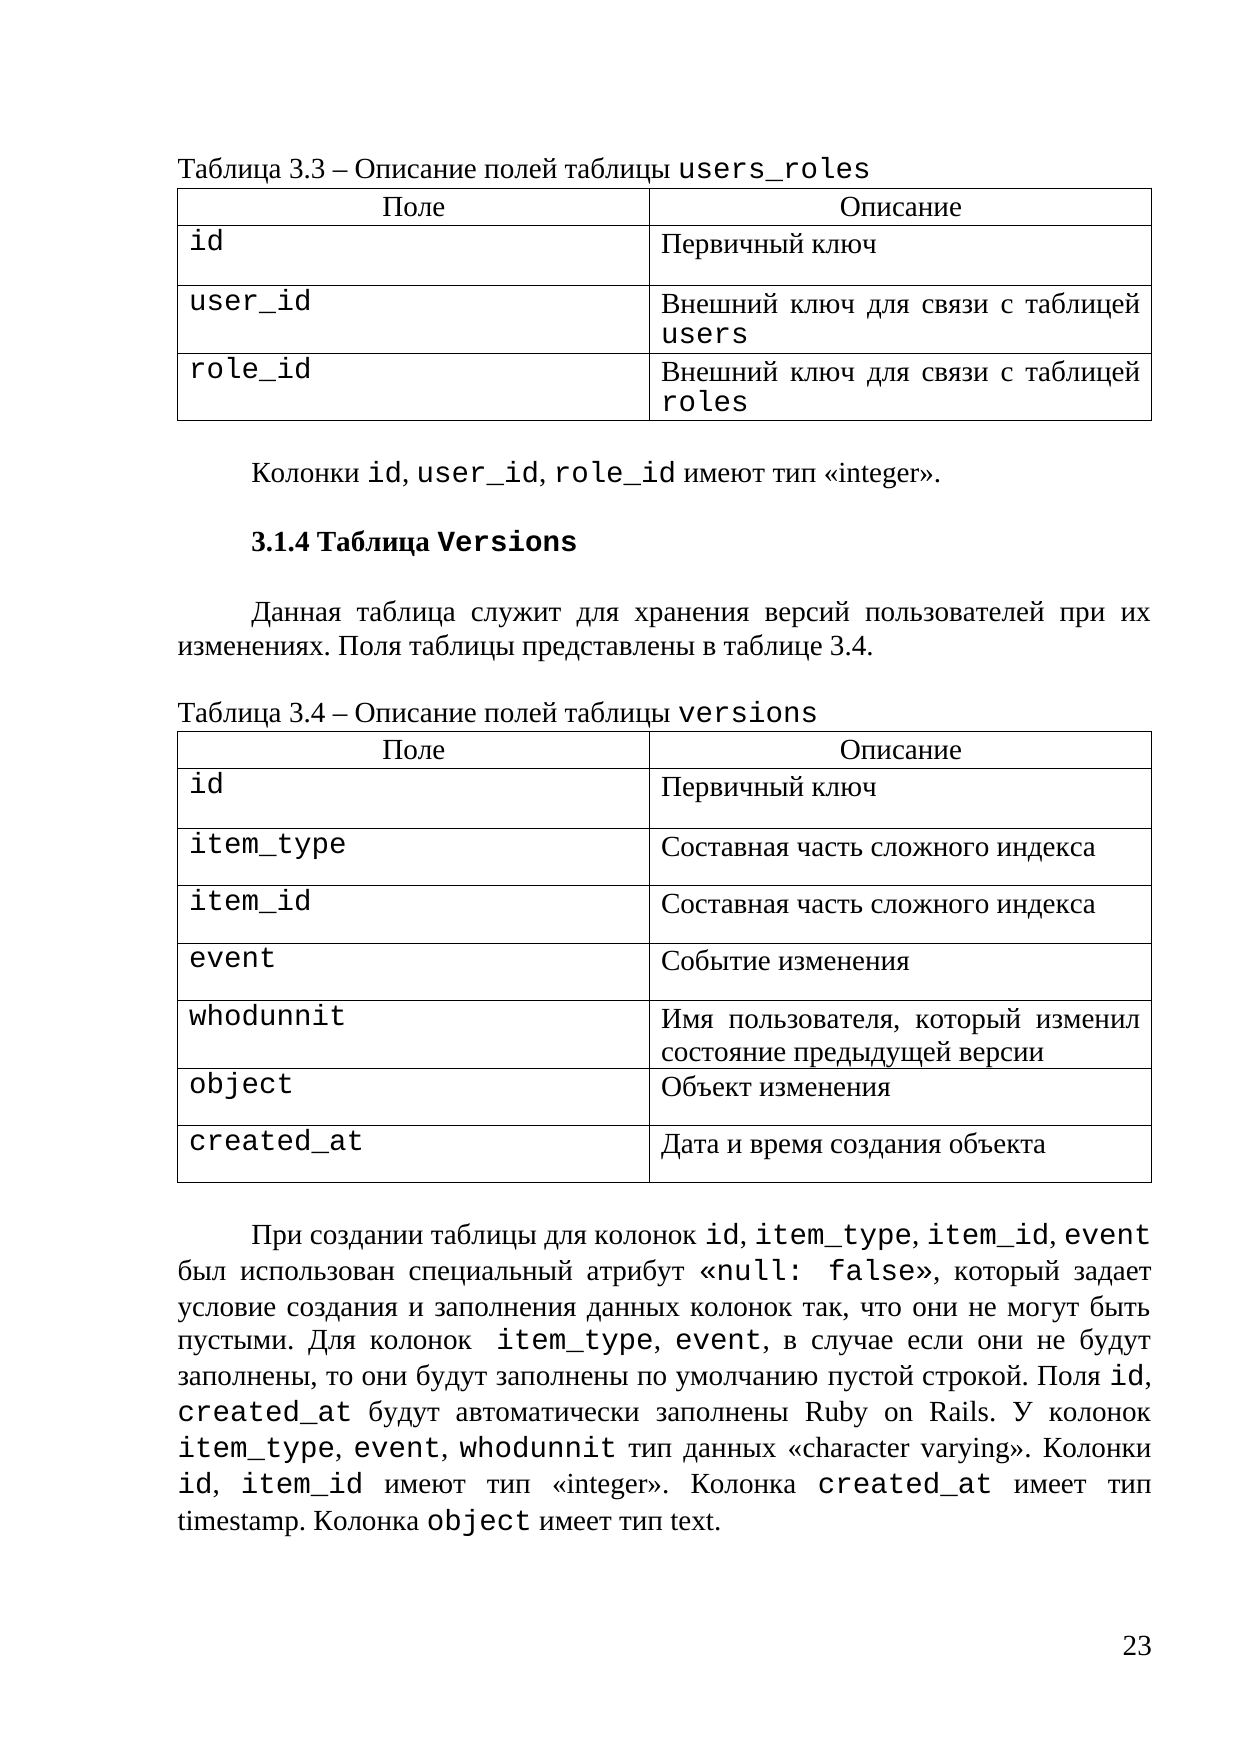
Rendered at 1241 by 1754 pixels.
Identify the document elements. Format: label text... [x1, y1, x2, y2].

text Данная таблица служит для хранения версий пользователей при их изменениях. Поля таблицы представлены в таблице 3.4. [177, 594, 1152, 661]
table_cell Внешний ключ для связи с таблицей roles [748, 354, 1151, 420]
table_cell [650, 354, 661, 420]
table_cell created_at [178, 1126, 649, 1182]
table_header Описание [650, 189, 1151, 225]
table_cell Первичный ключ [650, 769, 1151, 828]
table_cell id [178, 226, 649, 285]
table_header Описание [650, 732, 1151, 768]
text Таблица 3.4 – Описание полей таблицы versions [177, 695, 1152, 731]
text Колонки id, user_id, role_id имеют тип «integer». [177, 455, 1152, 491]
table_header Поле [178, 732, 649, 768]
table_cell Внешний ключ для связи с таблицей users [748, 286, 1151, 353]
table_header Поле [178, 189, 649, 225]
table_cell Событие изменения [650, 944, 1151, 1000]
table_cell Первичный ключ [650, 226, 1151, 285]
table_cell item_id [178, 886, 649, 942]
table_cell user_id [178, 286, 649, 353]
text 3.1.4 Таблица Versions [177, 524, 1152, 561]
table_cell whodunnit [178, 1001, 649, 1068]
table_cell Составная часть сложного индекса [650, 829, 1151, 885]
table_cell Имя пользователя, который изменил состояние предыдущей версии [650, 1001, 1151, 1068]
table_cell Составная часть сложного индекса [650, 886, 1151, 942]
text Таблица 3.3 – Описание полей таблицы users_roles [678, 152, 1152, 188]
table_cell id [178, 769, 649, 828]
table_cell Объект изменения [650, 1069, 1151, 1125]
table_cell object [178, 1069, 649, 1125]
table_cell event [178, 944, 649, 1000]
table_cell Дата и время создания объекта [650, 1126, 1151, 1182]
table_cell role_id [178, 354, 649, 420]
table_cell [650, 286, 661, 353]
table_cell item_type [178, 829, 649, 885]
